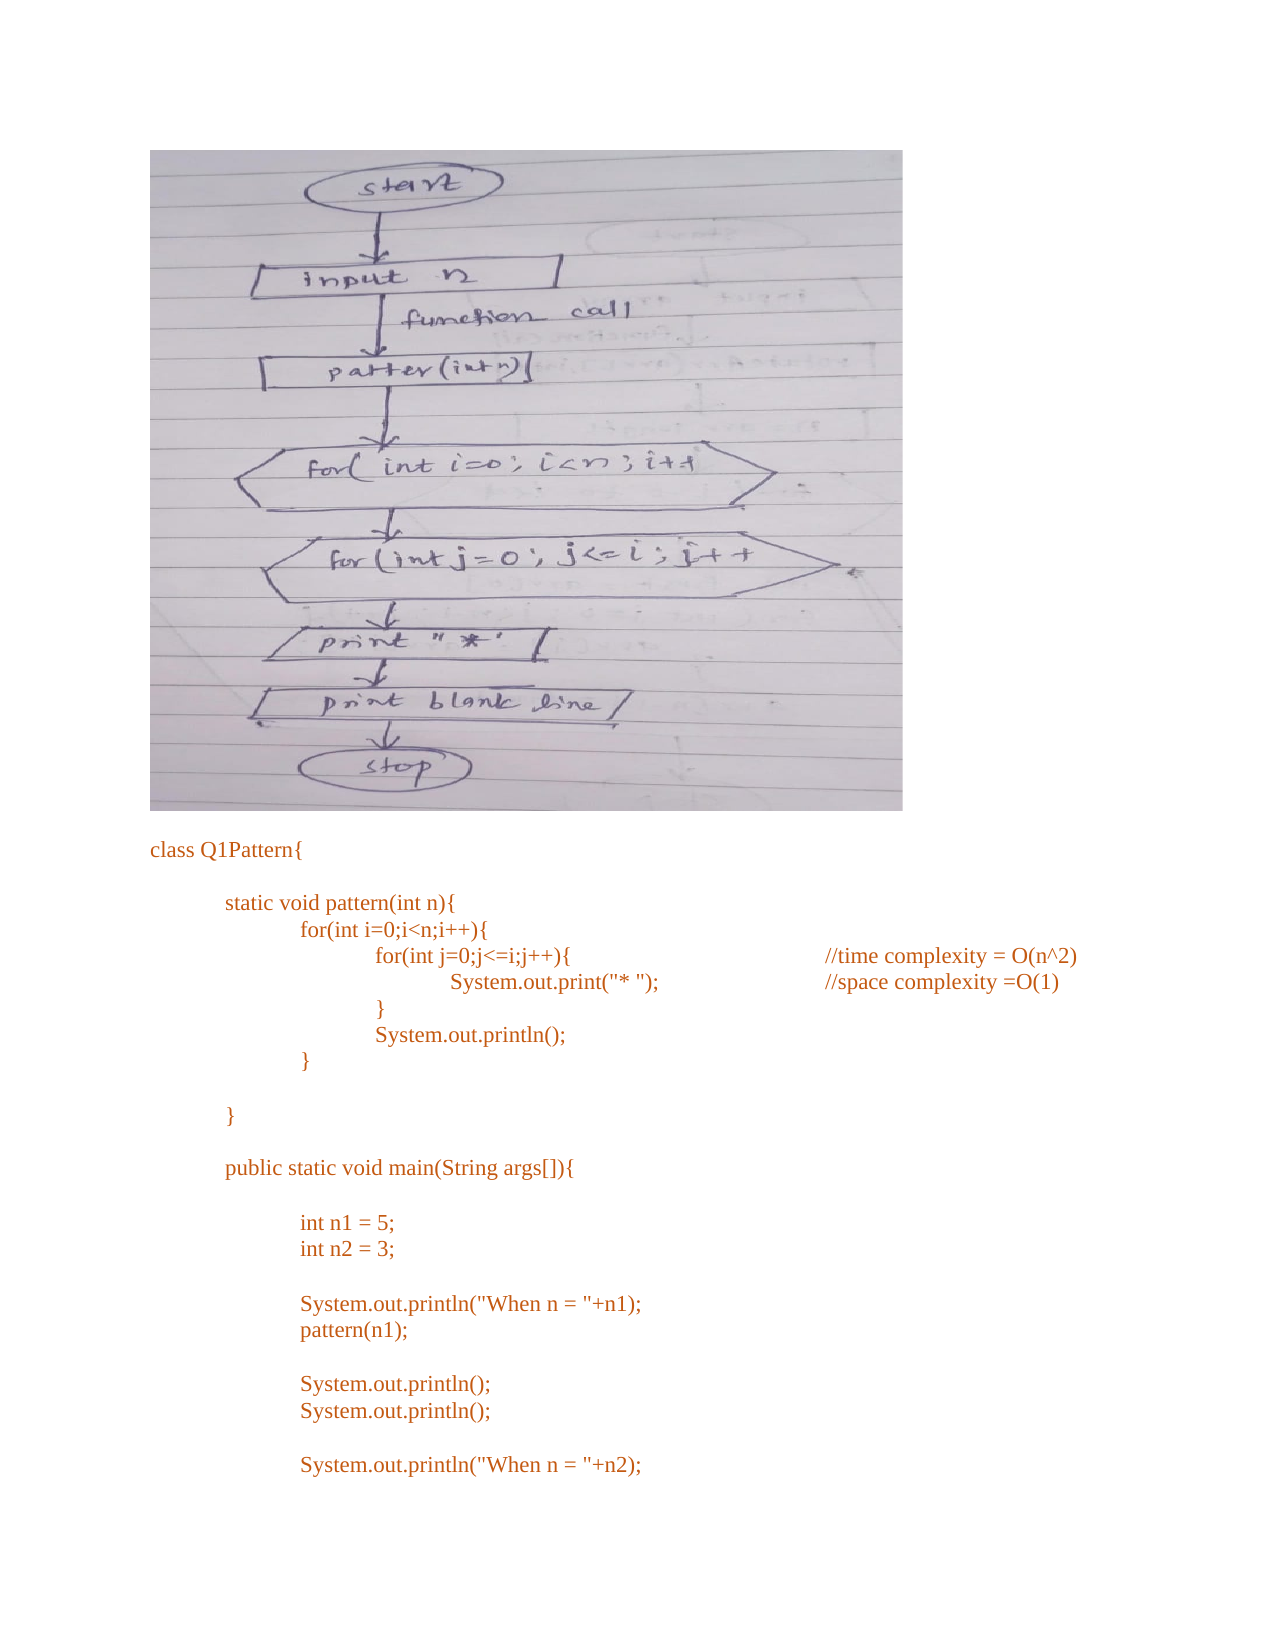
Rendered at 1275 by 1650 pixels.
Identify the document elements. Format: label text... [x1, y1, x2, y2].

text System.out.println(); [150, 1370, 1125, 1397]
text int n2 = 3; [150, 1235, 1125, 1262]
text System.out.print("* "); //space complexity =O(1) [150, 968, 1125, 995]
text class Q1Pattern{ [150, 837, 1125, 863]
picture [150, 150, 903, 811]
text } [150, 1102, 1125, 1128]
text System.out.println(); [150, 1021, 1125, 1047]
text static void pattern(int n){ [150, 889, 1125, 916]
text System.out.println("When n = "+n2); [150, 1451, 1125, 1477]
text System.out.println(); [150, 1397, 1125, 1423]
text int n1 = 5; [150, 1209, 1125, 1235]
text } [150, 1047, 1125, 1074]
text public static void main(String args[]){ [150, 1154, 1125, 1181]
text for(int i=0;i<n;i++){ [150, 916, 1125, 942]
text System.out.println("When n = "+n1); [150, 1289, 1125, 1316]
text pattern(n1); [150, 1316, 1125, 1342]
text } [150, 995, 1125, 1021]
text for(int j=0;j<=i;j++){ //time complexity = O(n^2) [150, 942, 1125, 968]
